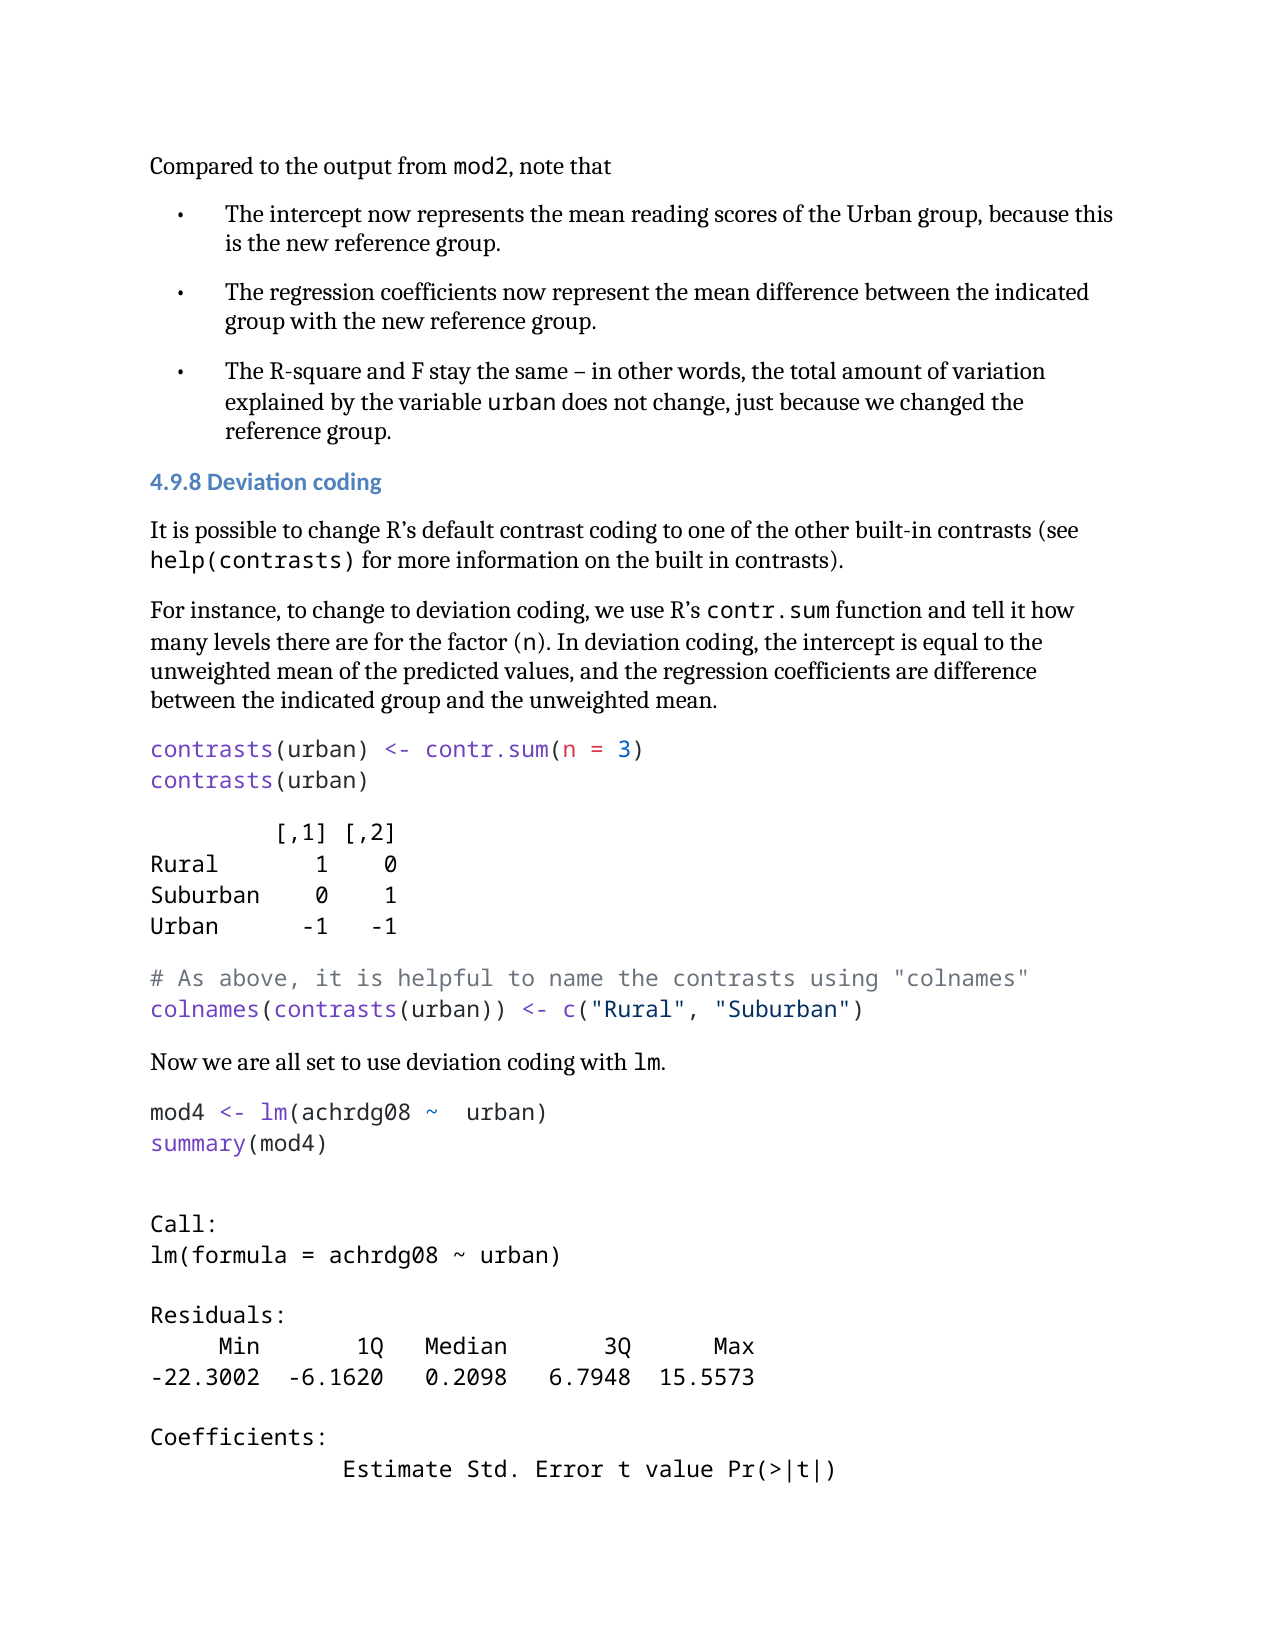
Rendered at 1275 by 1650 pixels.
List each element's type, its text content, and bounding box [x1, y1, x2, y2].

text [,1] [,2] Rural 1 0 Suburban 0 1 Urban -1 -1 [150, 816, 1125, 941]
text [150, 1179, 1125, 1484]
text For instance, to change to deviation coding, we use R’s contr.sum function and tell it how many levels there are for the factor (n). In deviation coding, the intercept is equal to the unweighted mean of the predicted values, and the regression coefficients are difference between the indicated group and the unweighted mean. [150, 594, 1125, 714]
text Compared to the output from mod2, note that [150, 150, 1125, 181]
list The regression coefficients now represent the mean difference between the indicated group with the new reference group. [175, 278, 1125, 336]
subtitle 4.9.8 Deviation coding [150, 466, 1125, 497]
text Now we are all set to use deviation coding with lm. [150, 1046, 1125, 1077]
text mod4 <- lm(achrdg08 ~ urban) summary(mod4) [150, 1096, 1125, 1158]
text # As above, it is helpful to name the contrasts using "colnames" colnames(contrasts(urban)) <- c("Rural", "Suburban") [150, 962, 1125, 1025]
text contrasts(urban) <- contr.sum(n = 3) contrasts(urban) [150, 733, 1125, 796]
list The intercept now represents the mean reading scores of the Urban group, because this is the new reference group. [175, 200, 1125, 257]
text It is possible to change R’s default contrast coding to one of the other built-in contrasts (see help(contrasts) for more information on the built in contrasts). [150, 516, 1125, 576]
list The R-square and F stay the same – in other words, the total amount of variation explained by the variable urban does not change, just because we changed the reference group. [175, 357, 1125, 445]
